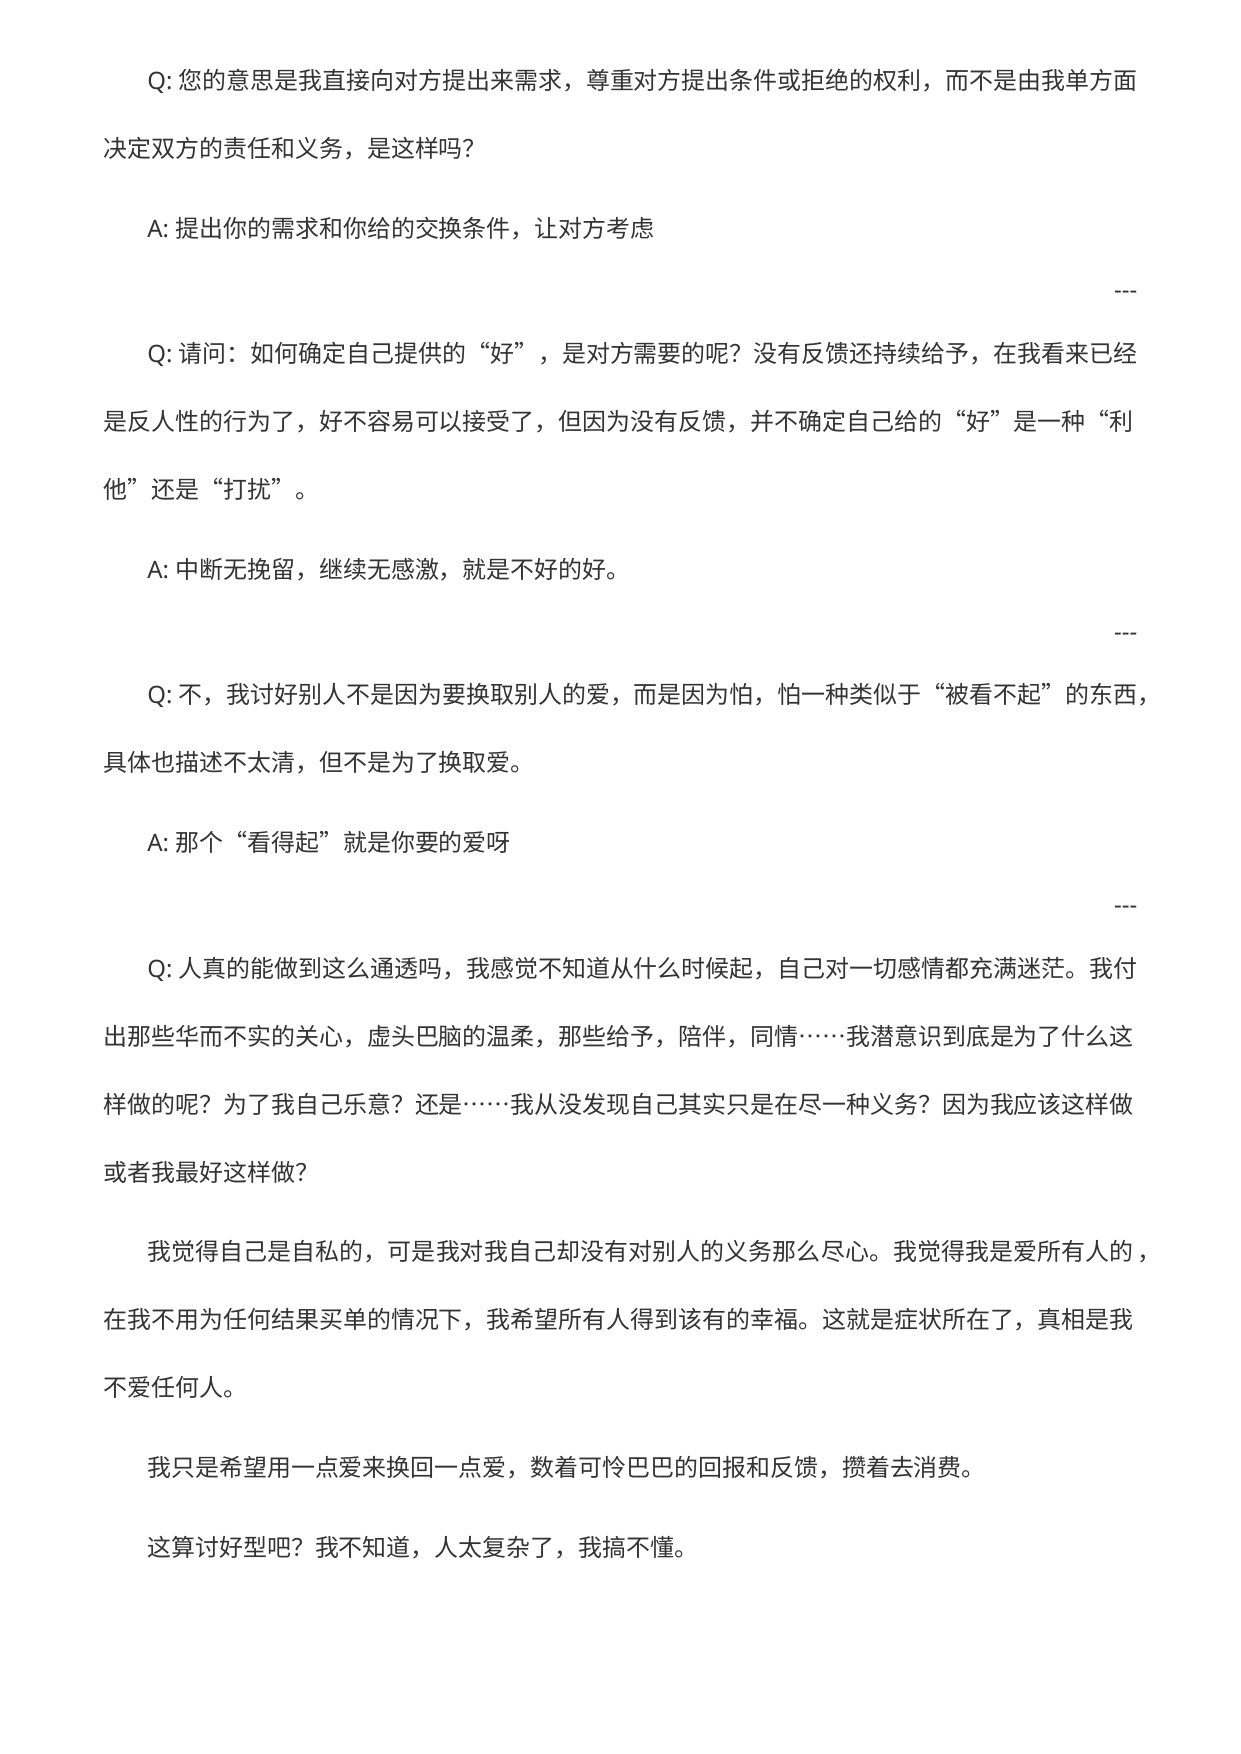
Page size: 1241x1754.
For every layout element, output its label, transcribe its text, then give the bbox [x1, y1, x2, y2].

text Q: 请问：如何确定自己提供的“好”，是对方需要的呢？没有反馈还持续给予，在我看来已经是反人性的行为了，好不容易可以接受了，但因为没有反馈，并不确定自己给的“好”是一种“利他”还是“打扰”。 [103, 318, 1137, 522]
text 我觉得自己是自私的，可是我对我自己却没有对别人的义务那么尽心。我觉得我是爱所有人的，在我不用为任何结果买单的情况下，我希望所有人得到该有的幸福。这就是症状所在了，真相是我不爱任何人。 [103, 1216, 1137, 1420]
text --- [103, 614, 1137, 648]
text Q: 您的意思是我直接向对方提出来需求，尊重对方提出条件或拒绝的权利，而不是由我单方面决定双方的责任和义务，是这样吗？ [103, 45, 1137, 181]
text A: 提出你的需求和你给的交换条件，让对方考虑 [103, 193, 1137, 261]
text --- [103, 887, 1137, 921]
text 这算讨好型吧？我不知道，人太复杂了，我搞不懂。 [103, 1512, 1137, 1580]
text A: 那个“看得起”就是你要的爱呀 [103, 807, 1137, 875]
text --- [103, 272, 1137, 306]
text 我只是希望用一点爱来换回一点爱，数着可怜巴巴的回报和反馈，攒着去消费。 [103, 1432, 1137, 1500]
text Q: 不，我讨好别人不是因为要换取别人的爱，而是因为怕，怕一种类似于“被看不起”的东西，具体也描述不太清，但不是为了换取爱。 [103, 659, 1137, 795]
text Q: 人真的能做到这么通透吗，我感觉不知道从什么时候起，自己对一切感情都充满迷茫。我付出那些华而不实的关心，虚头巴脑的温柔，那些给予，陪伴，同情……我潜意识到底是为了什么这样做的呢？为了我自己乐意？还是……我从没发现自己其实只是在尽一种义务？因为我应该这样做或者我最好这样做？ [103, 933, 1137, 1204]
text A: 中断无挽留，继续无感激，就是不好的好。 [103, 534, 1137, 602]
